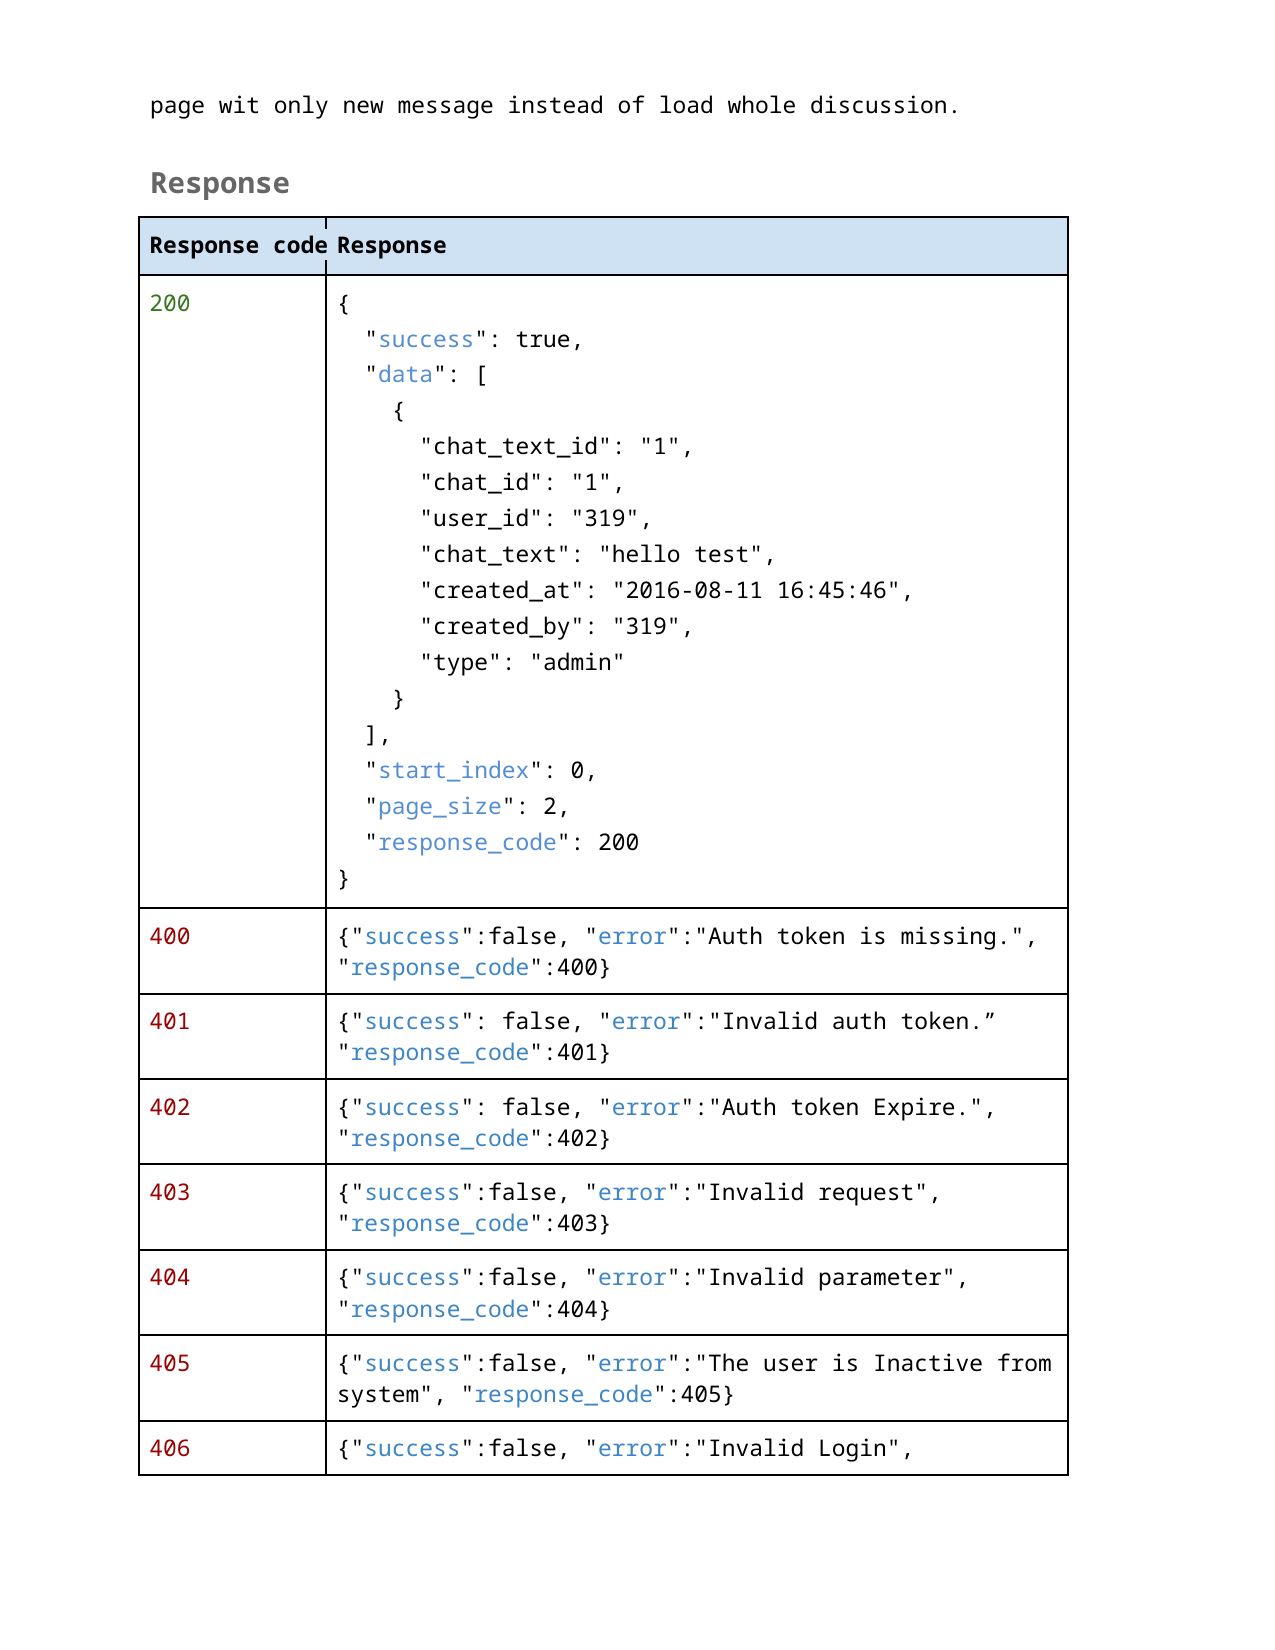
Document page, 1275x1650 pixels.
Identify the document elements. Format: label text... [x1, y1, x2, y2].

table_cell 402 [140, 1080, 325, 1163]
table_cell {"success": false, "error":"Auth token Expire.", "response_code":402} [327, 1080, 1067, 1163]
table_cell 404 [140, 1251, 325, 1334]
subtitle Response [150, 162, 1152, 202]
table_cell {"success":false, "error":"Invalid request", "response_code":403} [327, 1165, 1067, 1249]
table_header Response code [140, 218, 325, 274]
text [150, 89, 1125, 120]
table_cell 401 [140, 995, 325, 1078]
table_cell {"success":false, "error":"Auth token is missing.", "response_code":400} [327, 909, 1067, 992]
table_cell 200 [140, 276, 325, 907]
table_cell 405 [140, 1336, 325, 1419]
table_cell {"success": false, "error":"Invalid auth token.” "response_code":401} [327, 995, 1067, 1078]
table_cell {"success":false, "error":"Invalid parameter", "response_code":404} [327, 1251, 1067, 1334]
table_cell { "success": true, "data": [ { "chat_text_id": "1", "chat_id": "1", "user_id": "319", "chat_text": "hello test", "created_at": "2016-08-11 16:45:46", "created_by": "319", "type": "admin" } ], "start_index": 0, "page_size": 2, "response_code": 200 } [327, 276, 1067, 907]
table_cell 400 [140, 909, 325, 992]
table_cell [327, 1422, 1067, 1474]
table_header Response [327, 218, 1067, 274]
table_cell {"success":false, "error":"The user is Inactive from system", "response_code":405} [327, 1336, 1067, 1419]
table_cell 403 [140, 1165, 325, 1249]
table_cell 406 [140, 1422, 325, 1474]
